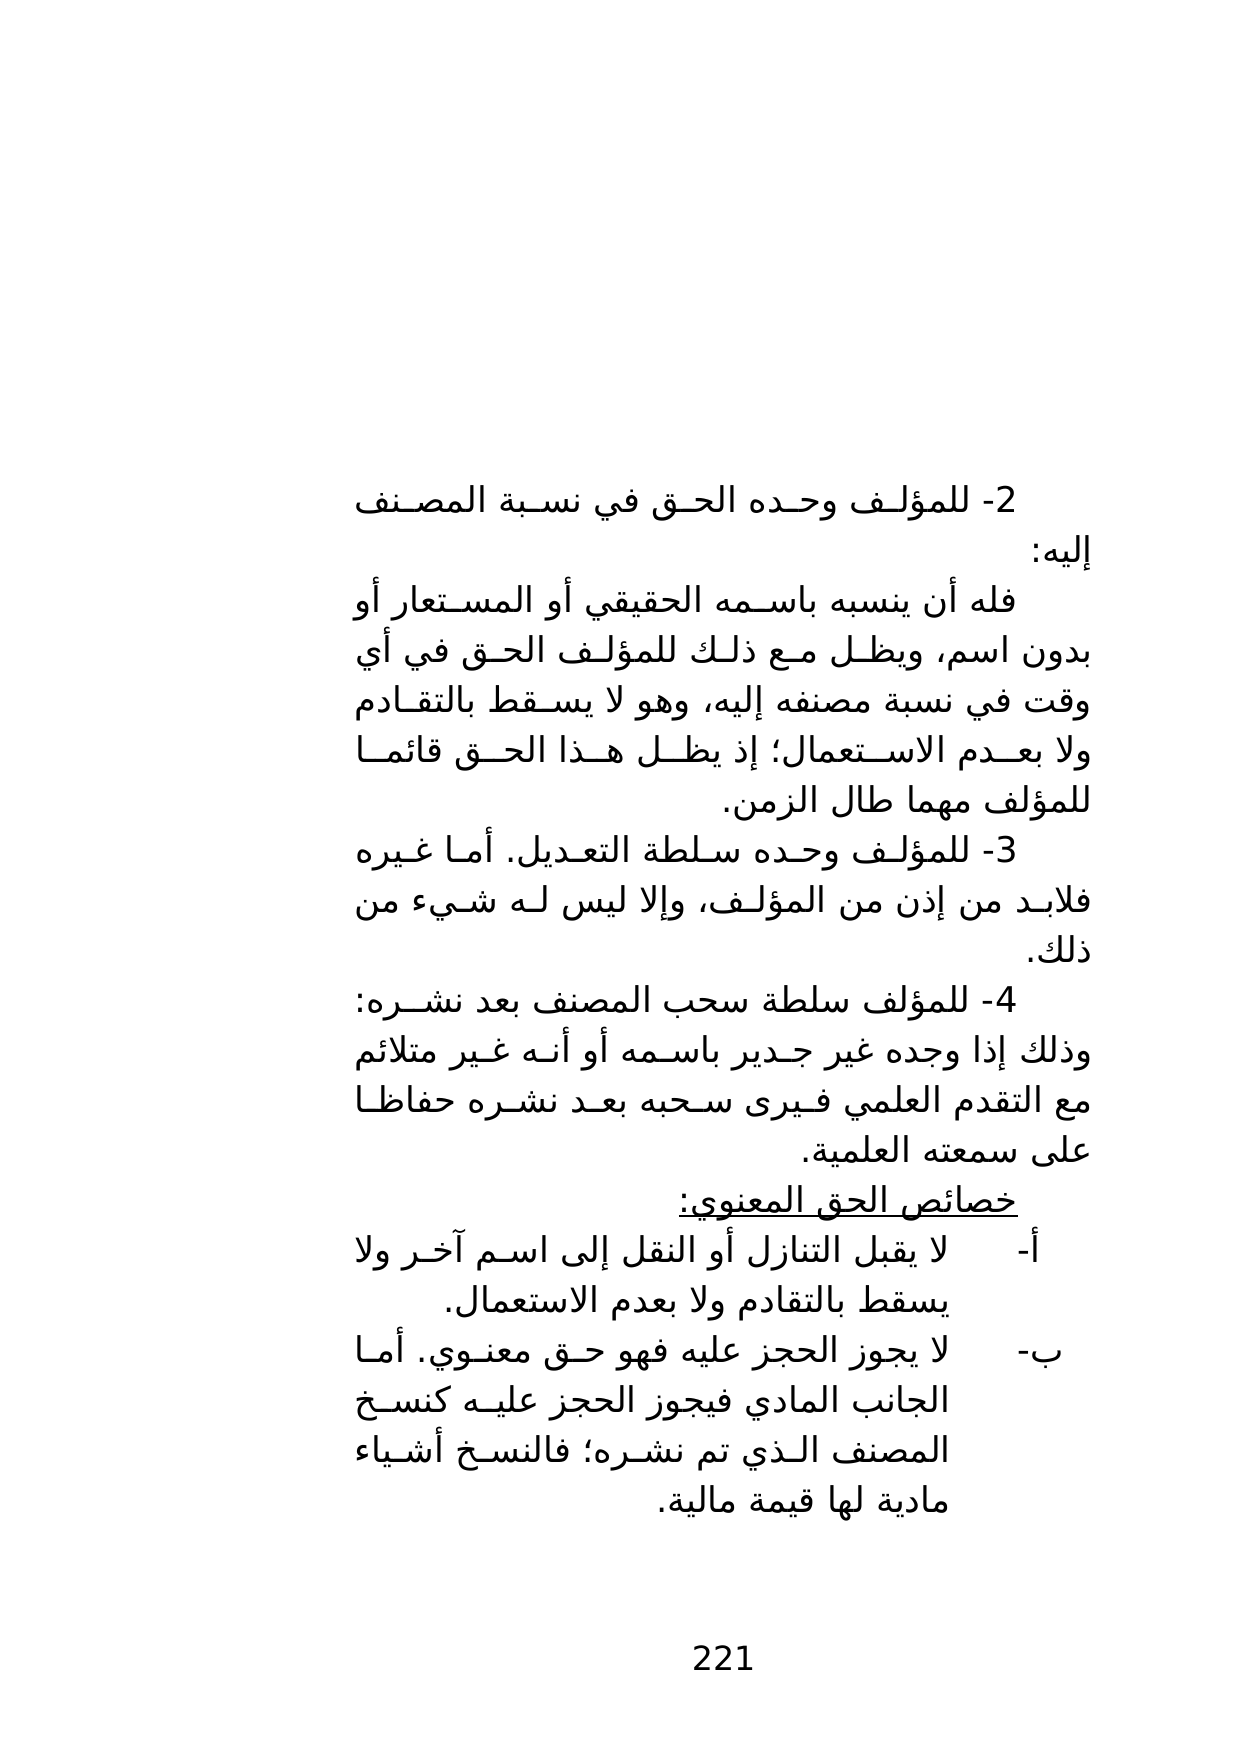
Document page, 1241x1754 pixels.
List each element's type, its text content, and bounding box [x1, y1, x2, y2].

text 4- للمؤلف سلطة سحب المصنف بعد نشره: وذلك إذا وجده غير جدير باسمه أو أنه غير متلائم مع التقدم العلمي فيرى سحبه بعد نشره حفاظا على سمعته العلمية. [354, 972, 1092, 1172]
list لا يجوز الحجز عليه فهو حق معنوي. أما الجانب المادي فيجوز الحجز عليه كنسخ المصنف الذي تم نشره؛ فالنسخ أشياء مادية لها قيمة مالية. [354, 1322, 1017, 1522]
text 2- للمؤلف وحده الحق في نسبة المصنف إليه: [354, 472, 1092, 572]
list لا يقبل التنازل أو النقل إلى اسم آخر ولا يسقط بالتقادم ولا بعدم الاستعمال. [354, 1222, 1017, 1322]
text خصائص الحق المعنوي: [354, 1172, 1092, 1222]
text 3- للمؤلف وحده سلطة التعديل. أما غيره فلابد من إذن من المؤلف، وإلا ليس له شيء من ذلك. [354, 822, 1092, 972]
text فله أن ينسبه باسمه الحقيقي أو المستعار أو بدون اسم، ويظل مع ذلك للمؤلف الحق في أي وقت في نسبة مصنفه إليه، وهو لا يسقط بالتقادم ولا بعدم الاستعمال؛ إذ يظل هذا الحق قائما للمؤلف مهما طال الزمن. [354, 572, 1092, 822]
